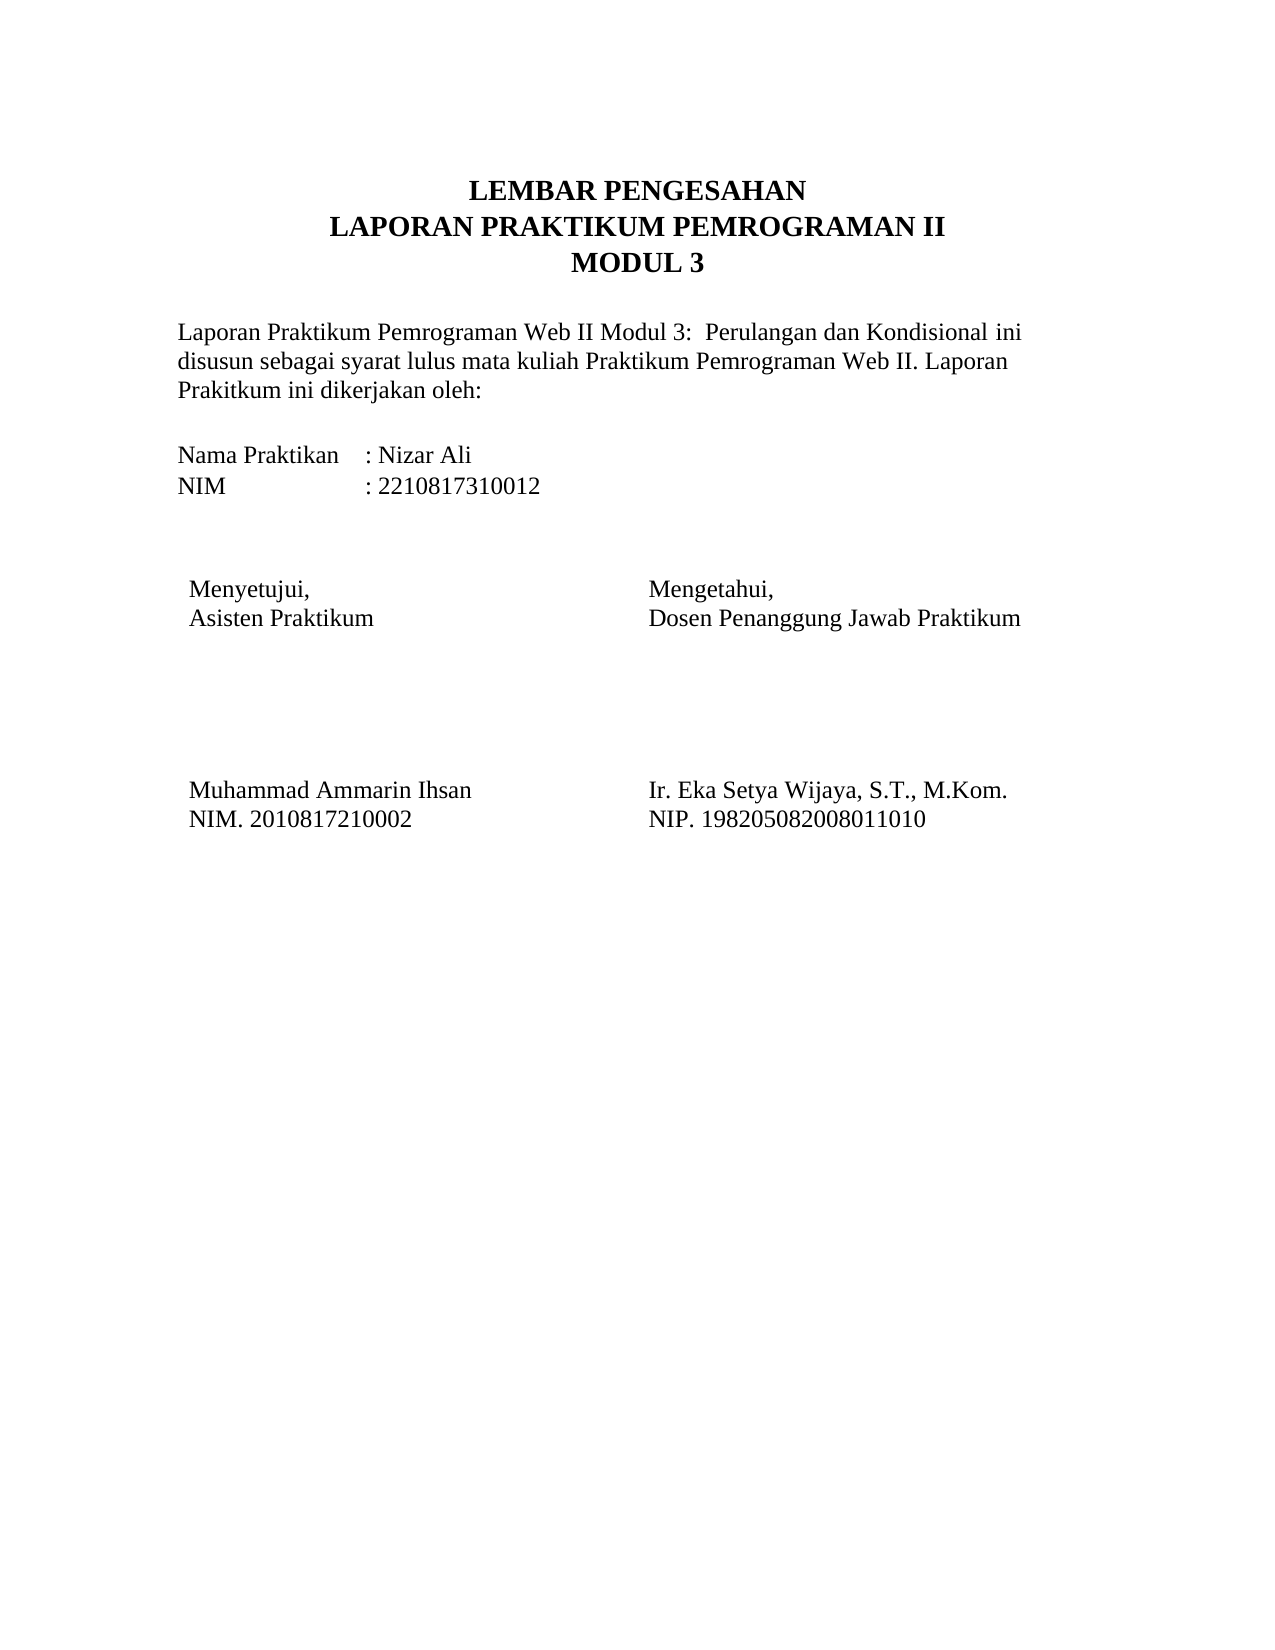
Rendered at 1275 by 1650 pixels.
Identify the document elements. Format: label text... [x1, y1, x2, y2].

subtitle LEMBAR PENGESAHAN [177, 173, 1098, 206]
text MODUL 3 [177, 245, 1098, 278]
text Laporan Praktikum Pemrograman Web II Modul 3: Perulangan dan Kondisional ini disusun sebagai syarat lulus mata kuliah Praktikum Pemrograman Web II. Laporan Prakitkum ini dikerjakan oleh: [177, 317, 1098, 403]
text Nama Praktikan : Nizar Ali [177, 440, 1098, 468]
table_header Menyetujui, Asisten Praktikum Muhammad Ammarin Ihsan NIM. 2010817210002 [177, 574, 637, 833]
text NIM : 2210817310012 [177, 471, 1098, 499]
table_header Mengetahui, Dosen Penanggung Jawab Praktikum Ir. Eka Setya Wijaya, S.T., M.Kom. NIP. 198205082008011010 [637, 574, 1097, 833]
text LAPORAN PRAKTIKUM PEMROGRAMAN II [177, 209, 1098, 242]
